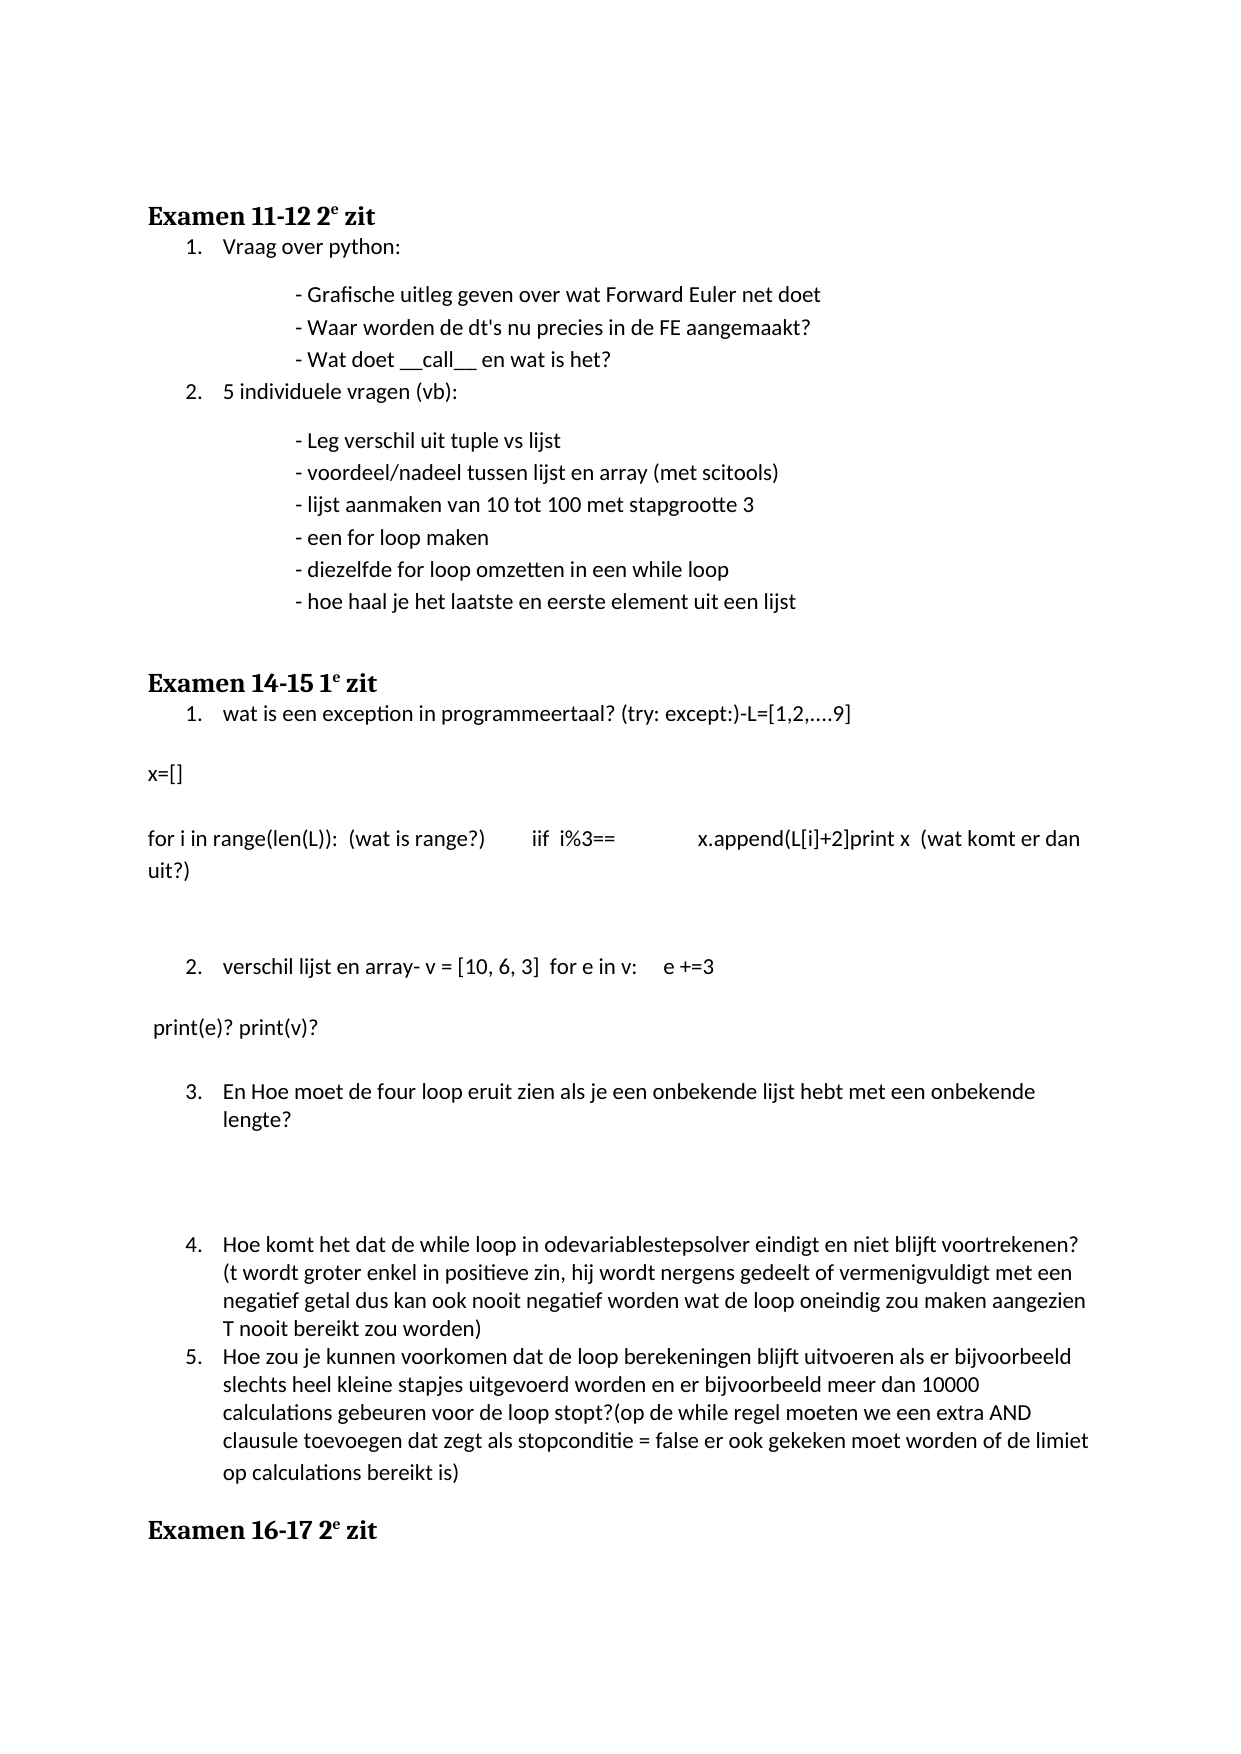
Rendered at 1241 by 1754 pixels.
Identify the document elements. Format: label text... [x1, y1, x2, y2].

text for i in range(len(L)): (wat is range?) iif i%3== x.append(L[i]+2]print x (wat komt er dan uit?) [148, 824, 1093, 884]
text - Leg verschil uit tuple vs lijst [221, 426, 1093, 454]
text x=[] [148, 759, 1093, 787]
list Hoe zou je kunnen voorkomen dat de loop berekeningen blijft uitvoeren als er bijvoorbeeld slechts heel kleine stapjes uitgevoerd worden en er bijvoorbeeld meer dan 10000 calculations gebeuren voor de loop stopt?(op de while regel moeten we een extra AND clausule toevoegen dat zegt als stopconditie = false er ook gekeken moet worden of de limiet op calculations bereikt is) [185, 1342, 1093, 1515]
text - hoe haal je het laatste en eerste element uit een lijst [221, 587, 1093, 615]
list verschil lijst en array- v = [10, 6, 3] for e in v: e +=3 [185, 952, 1093, 981]
text - Waar worden de dt's nu precies in de FE aangemaakt? [221, 313, 1093, 341]
text print(e)? print(v)? [148, 1013, 1093, 1041]
list En Hoe moet de four loop eruit zien als je een onbekende lijst hebt met een onbekende lengte? [185, 1077, 1093, 1133]
text - diezelfde for loop omzetten in een while loop [221, 555, 1093, 583]
list Hoe komt het dat de while loop in odevariablestepsolver eindigt en niet blijft voortrekenen? (t wordt groter enkel in positieve zin, hij wordt nergens gedeelt of vermenigvuldigt met een negatief getal dus kan ook nooit negatief worden wat de loop oneindig zou maken aangezien T nooit bereikt zou worden) [185, 1230, 1093, 1342]
text Examen 16-17 2e zit [148, 1515, 1093, 1574]
text - lijst aanmaken van 10 tot 100 met stapgrootte 3 [221, 490, 1093, 518]
list Vraag over python: [185, 232, 1093, 260]
text Examen 14-15 1e zit [148, 668, 1093, 699]
list wat is een exception in programmeertaal? (try: except:)-L=[1,2,....9] [185, 699, 1093, 727]
text - Grafische uitleg geven over wat Forward Euler net doet [221, 281, 1093, 309]
text - een for loop maken [221, 523, 1093, 551]
text - voordeel/nadeel tussen lijst en array (met scitools) [221, 458, 1093, 486]
text - Wat doet __call__ en wat is het? [221, 345, 1093, 373]
list 5 individuele vragen (vb): [185, 377, 1093, 405]
text Examen 11-12 2e zit [148, 201, 1093, 232]
